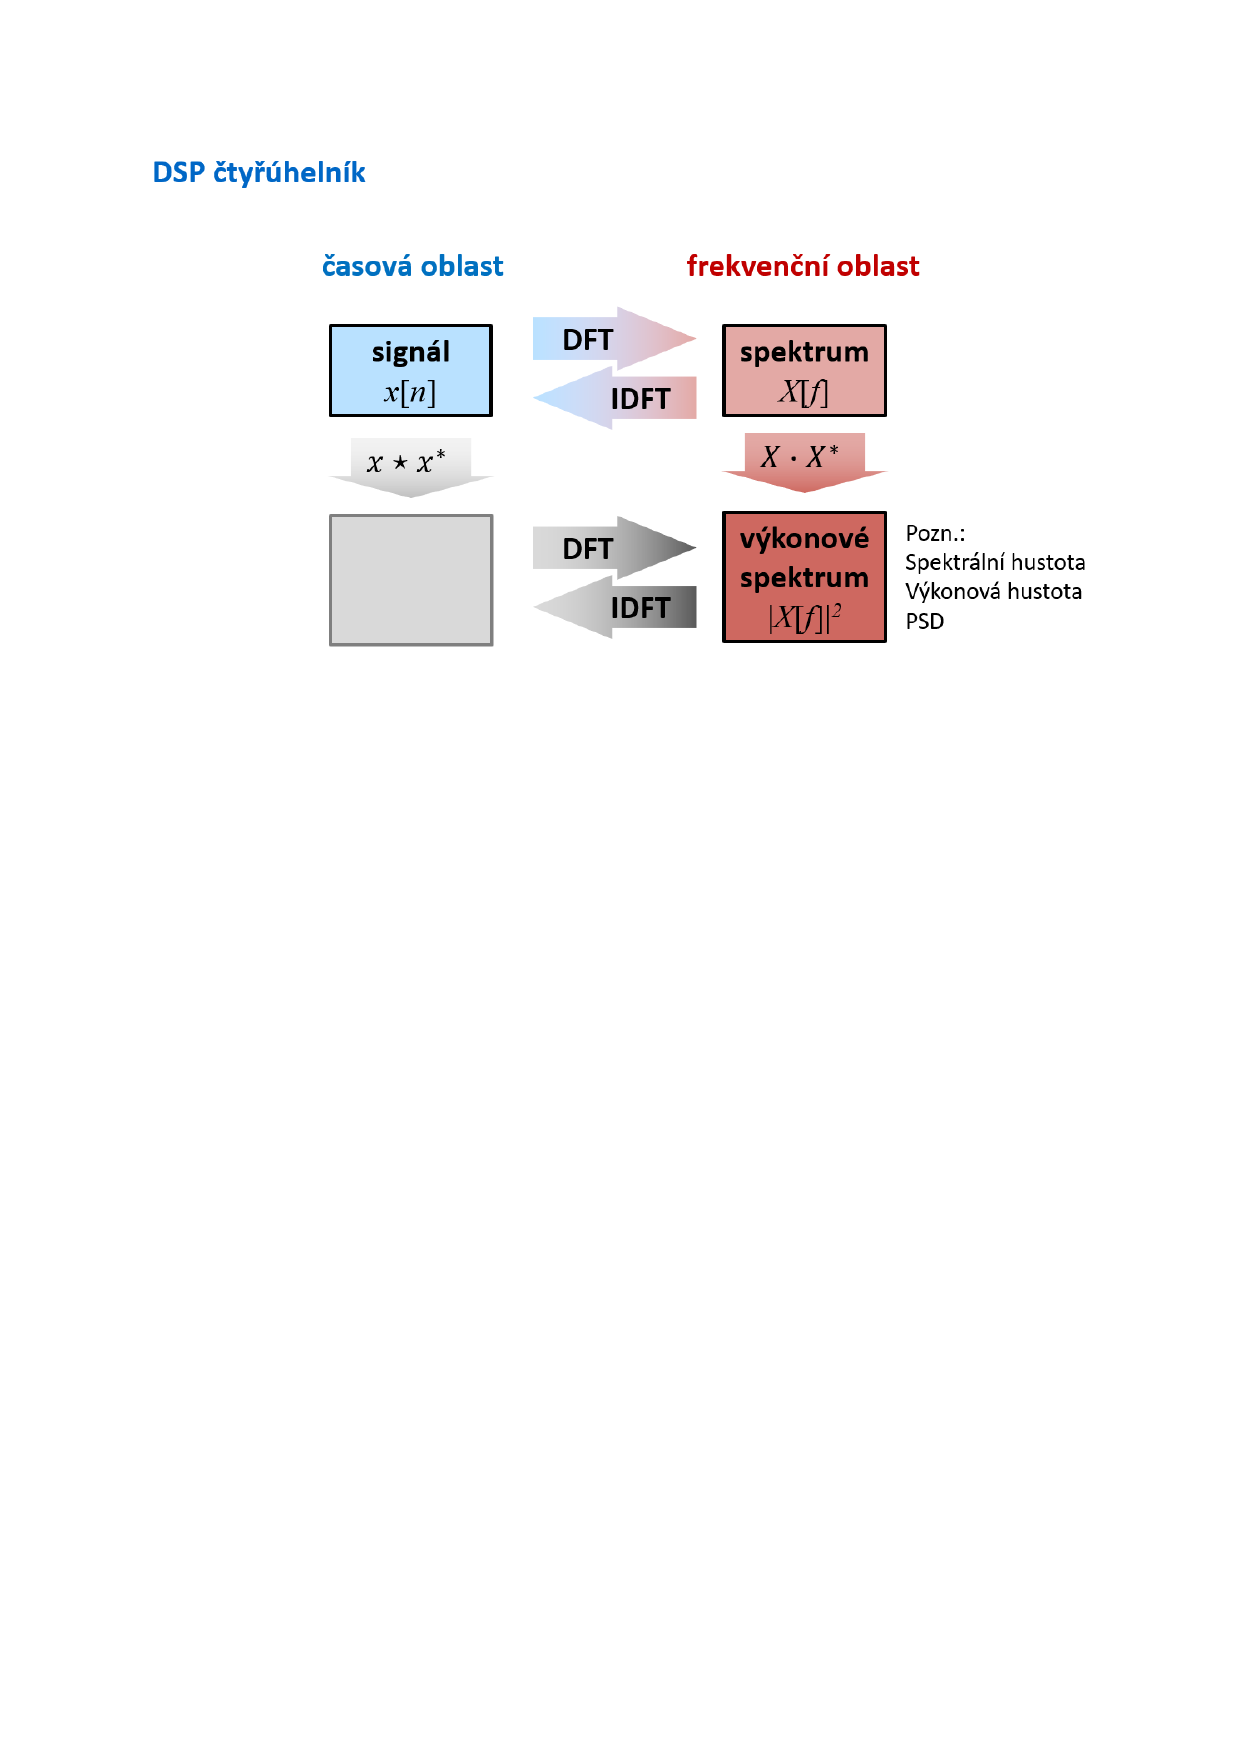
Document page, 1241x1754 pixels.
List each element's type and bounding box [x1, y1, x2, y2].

picture [147, 147, 1093, 677]
